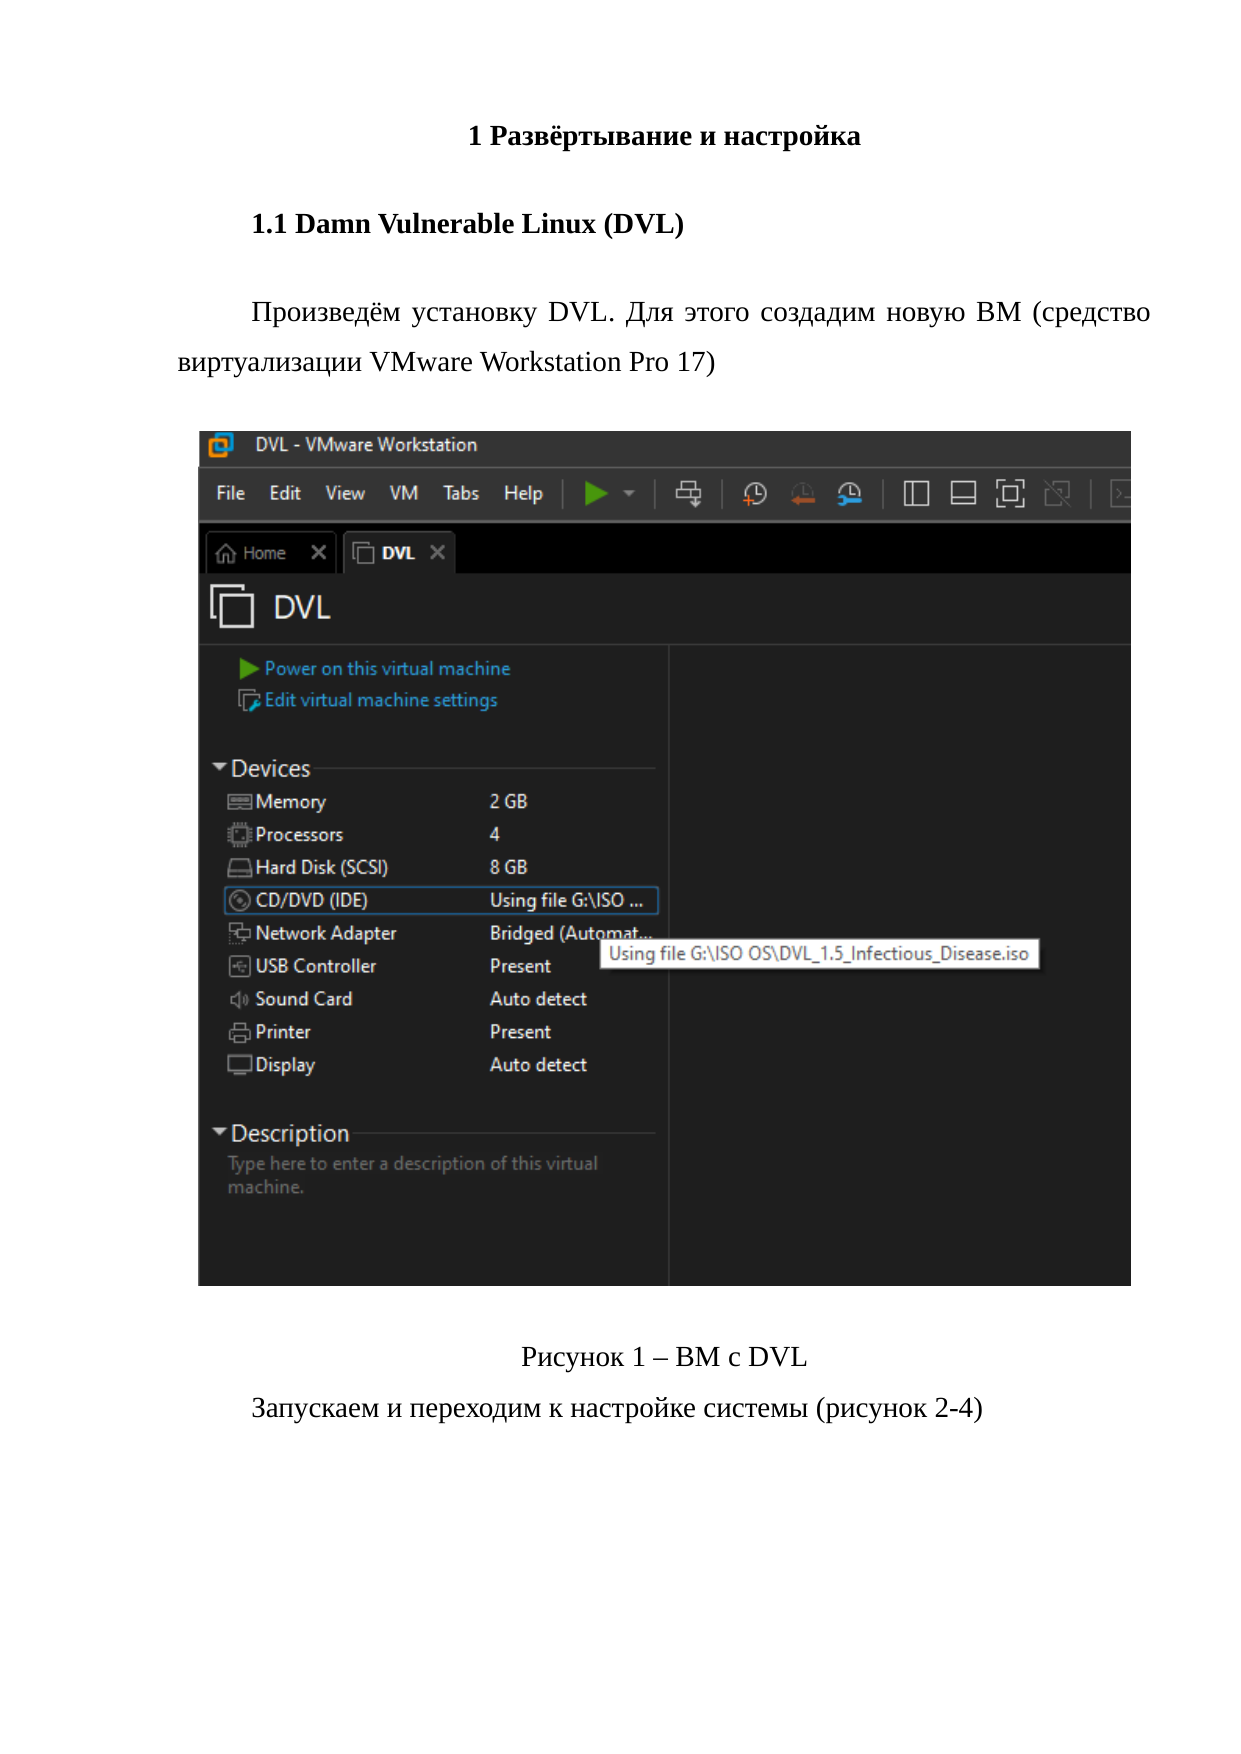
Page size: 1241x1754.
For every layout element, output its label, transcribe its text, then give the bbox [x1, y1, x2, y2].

text Произведём установку DVL. Для этого создадим новую ВМ (средство виртуализации VMware Workstation Pro 17) [177, 294, 1152, 378]
text Рисунок 1 – ВМ с DVL [177, 1339, 1152, 1373]
text 1.1 Damn Vulnerable Linux (DVL) [177, 206, 1152, 239]
subtitle 1 Развёртывание и настройка [177, 118, 1152, 152]
text Запускаем и переходим к настройке системы (рисунок 2-4) [177, 1390, 1152, 1423]
picture [198, 431, 1131, 1286]
